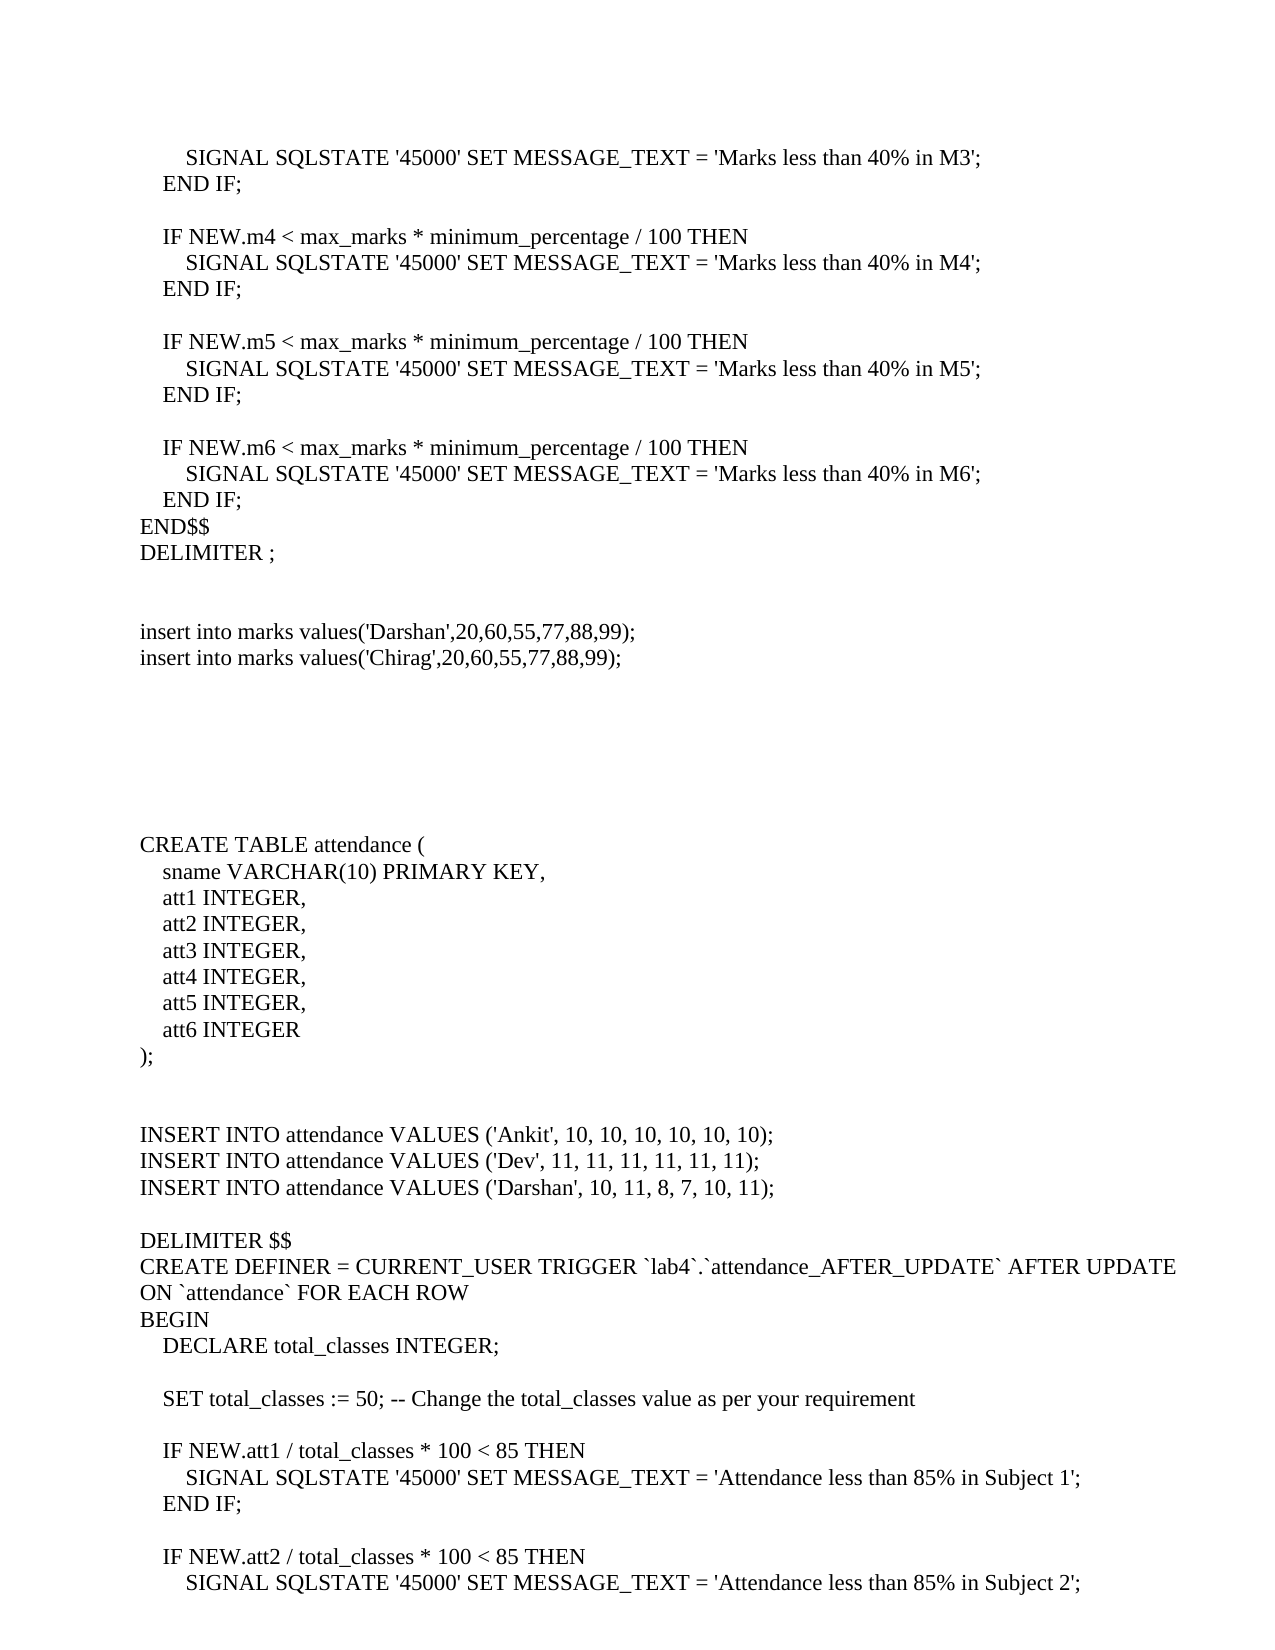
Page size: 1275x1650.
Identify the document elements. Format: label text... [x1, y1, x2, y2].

text END$$ [139, 513, 1179, 539]
text att4 INTEGER, [139, 963, 1179, 989]
text INSERT INTO attendance VALUES ('Darshan', 10, 11, 8, 7, 10, 11); [139, 1174, 1179, 1200]
text DELIMITER ; [139, 539, 1179, 565]
text ); [139, 1042, 1179, 1068]
text SIGNAL SQLSTATE '45000' SET MESSAGE_TEXT = 'Marks less than 40% in M3'; [139, 144, 1179, 170]
text CREATE DEFINER = CURRENT_USER TRIGGER `lab4`.`attendance_AFTER_UPDATE` AFTER UPDATE ON `attendance` FOR EACH ROW [139, 1253, 1179, 1306]
text IF NEW.m4 < max_marks * minimum_percentage / 100 THEN [139, 223, 1179, 249]
text SIGNAL SQLSTATE '45000' SET MESSAGE_TEXT = 'Marks less than 40% in M5'; [139, 354, 1179, 381]
text att5 INTEGER, [139, 989, 1179, 1016]
text END IF; [139, 1490, 1179, 1517]
text IF NEW.m6 < max_marks * minimum_percentage / 100 THEN [139, 434, 1179, 460]
text END IF; [139, 486, 1179, 513]
text att3 INTEGER, [139, 937, 1179, 963]
text CREATE TABLE attendance ( [139, 831, 1179, 858]
text SET total_classes := 50; -- Change the total_classes value as per your requirement [139, 1385, 1179, 1411]
text SIGNAL SQLSTATE '45000' SET MESSAGE_TEXT = 'Marks less than 40% in M4'; [139, 249, 1179, 276]
text insert into marks values('Chirag',20,60,55,77,88,99); [139, 644, 1179, 671]
text att6 INTEGER [139, 1016, 1179, 1042]
text SIGNAL SQLSTATE '45000' SET MESSAGE_TEXT = 'Marks less than 40% in M6'; [139, 460, 1179, 486]
text att2 INTEGER, [139, 910, 1179, 937]
text END IF; [139, 170, 1179, 196]
text IF NEW.m5 < max_marks * minimum_percentage / 100 THEN [139, 328, 1179, 354]
text DELIMITER $$ [139, 1227, 1179, 1253]
text DECLARE total_classes INTEGER; [139, 1332, 1179, 1358]
text BEGIN [139, 1306, 1179, 1332]
text INSERT INTO attendance VALUES ('Dev', 11, 11, 11, 11, 11, 11); [139, 1148, 1179, 1174]
text SIGNAL SQLSTATE '45000' SET MESSAGE_TEXT = 'Attendance less than 85% in Subject 2'; [139, 1569, 1179, 1596]
text END IF; [139, 276, 1179, 302]
text INSERT INTO attendance VALUES ('Ankit', 10, 10, 10, 10, 10, 10); [139, 1121, 1179, 1148]
text SIGNAL SQLSTATE '45000' SET MESSAGE_TEXT = 'Attendance less than 85% in Subject 1'; [139, 1464, 1179, 1490]
text END IF; [139, 381, 1179, 407]
text att1 INTEGER, [139, 884, 1179, 910]
text IF NEW.att2 / total_classes * 100 < 85 THEN [139, 1543, 1179, 1569]
text insert into marks values('Darshan',20,60,55,77,88,99); [139, 618, 1179, 644]
text sname VARCHAR(10) PRIMARY KEY, [139, 858, 1179, 884]
text IF NEW.att1 / total_classes * 100 < 85 THEN [139, 1437, 1179, 1464]
